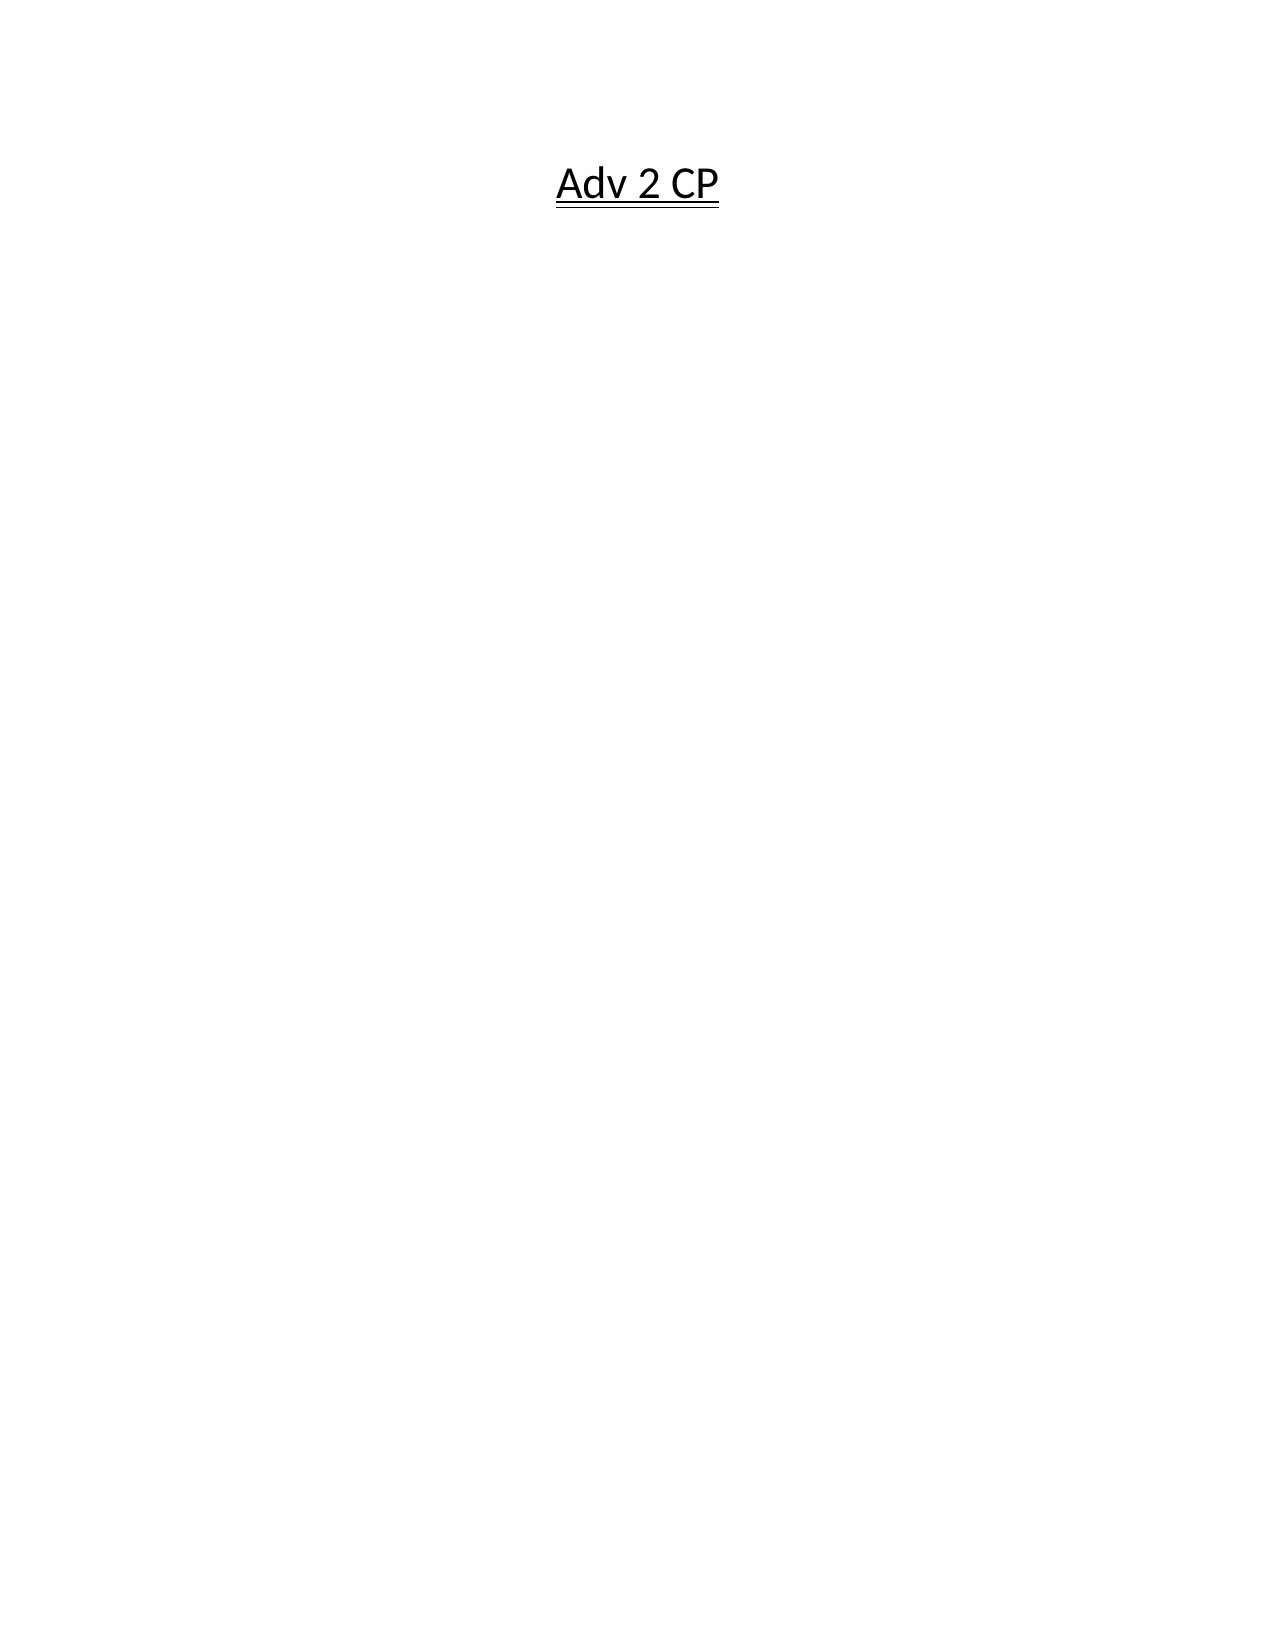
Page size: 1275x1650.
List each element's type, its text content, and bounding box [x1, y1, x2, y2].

subtitle Adv 2 CP [150, 154, 1125, 210]
